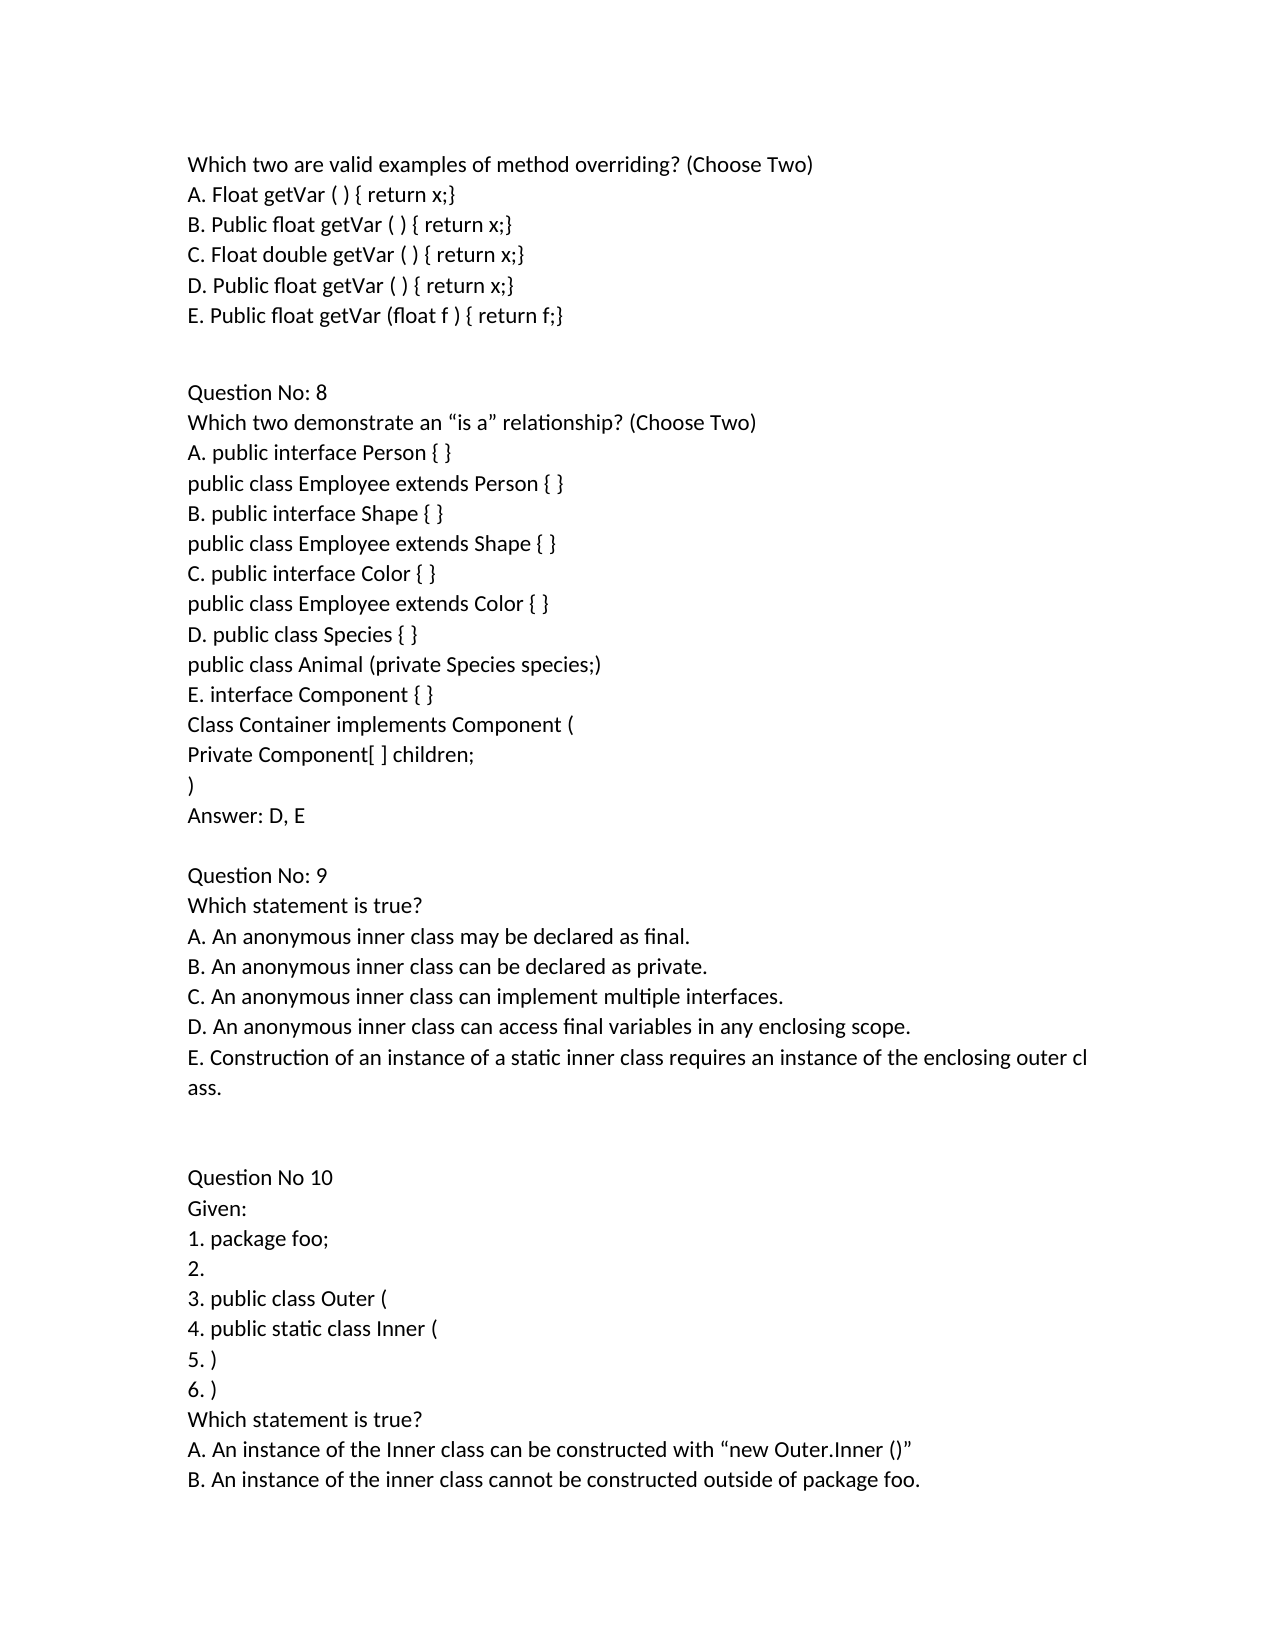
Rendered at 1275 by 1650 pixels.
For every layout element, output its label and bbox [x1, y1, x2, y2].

text [187, 150, 1087, 359]
text [187, 378, 1087, 1494]
